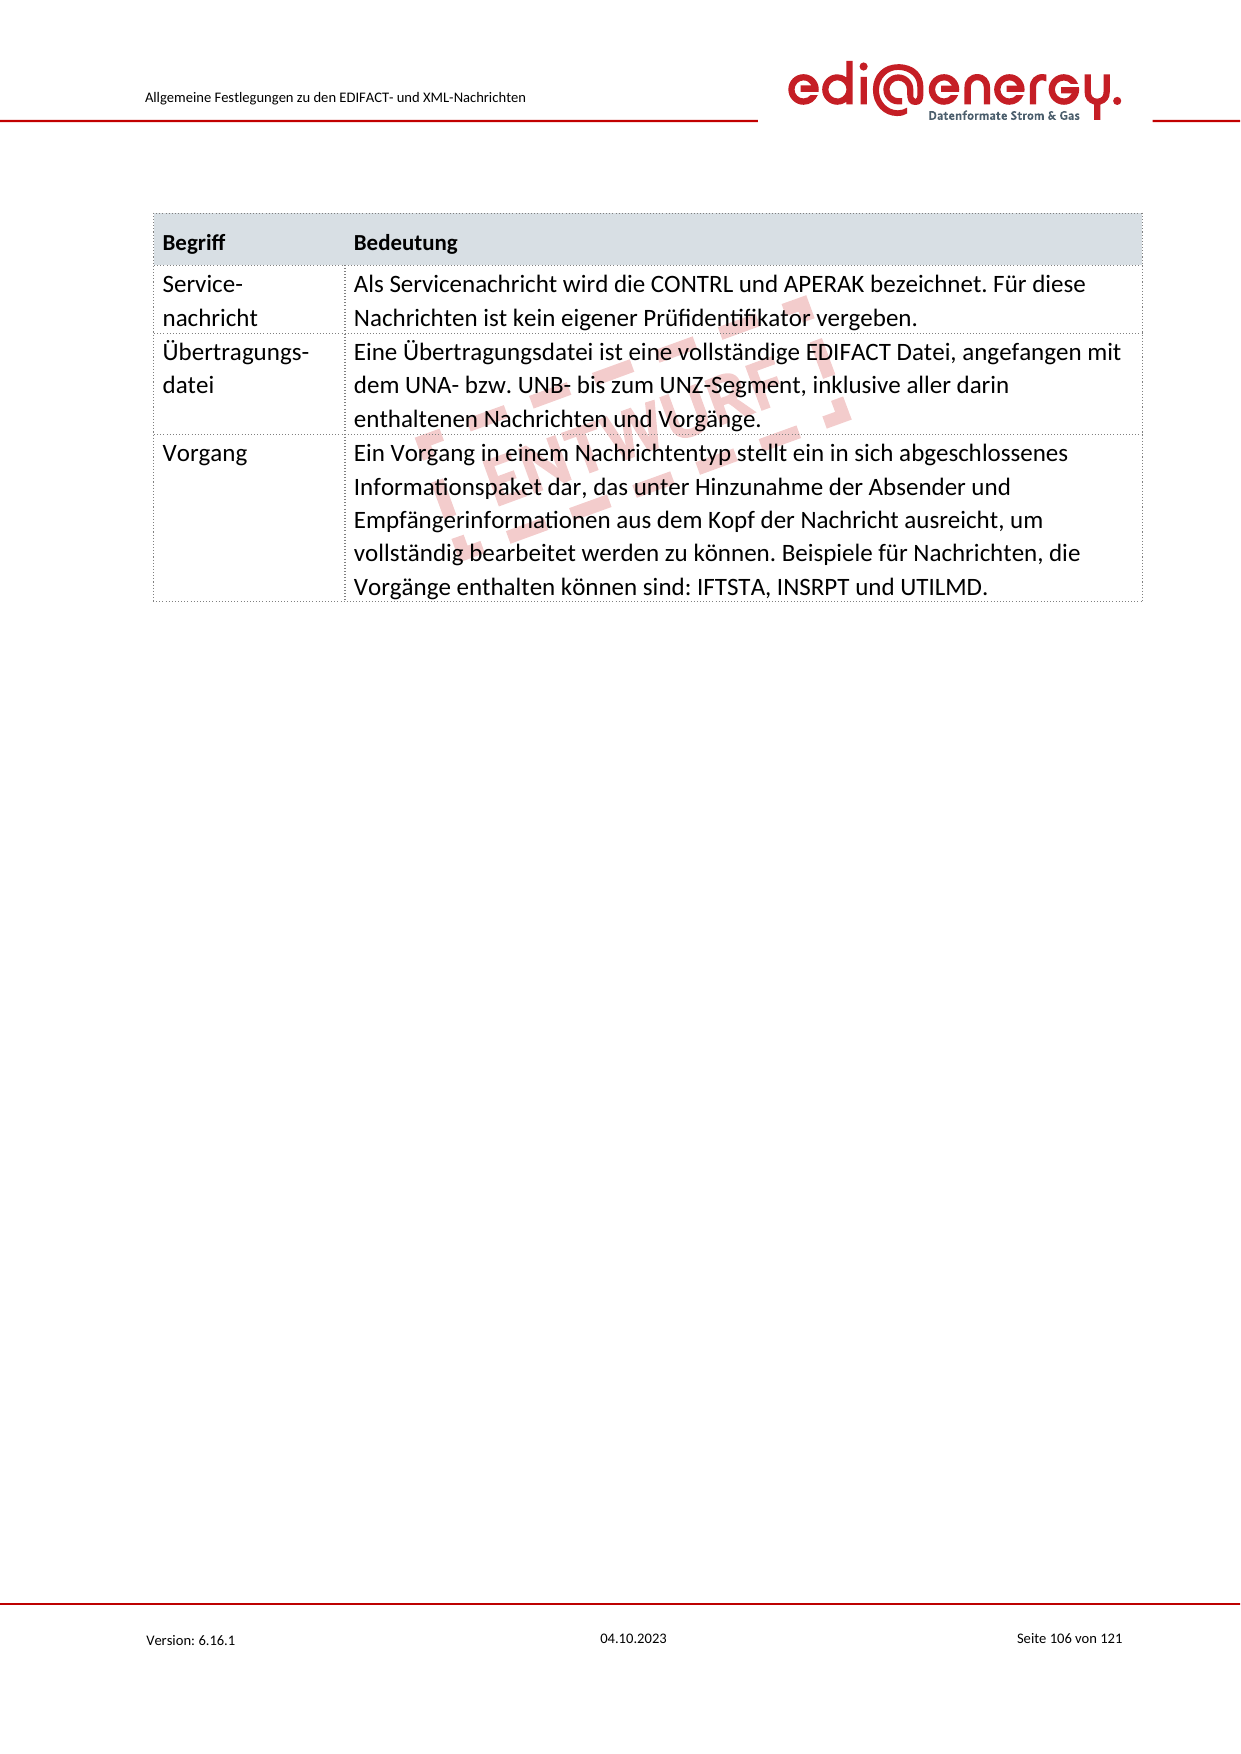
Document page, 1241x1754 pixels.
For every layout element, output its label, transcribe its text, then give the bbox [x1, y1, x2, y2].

table_cell Service-nachricht [154, 265, 345, 332]
table_cell Vorgang [154, 434, 345, 601]
table_header Bedeutung [345, 213, 1142, 265]
table_cell Übertragungs-datei [154, 333, 345, 433]
table_cell Eine Übertragungsdatei ist eine vollständige EDIFACT Datei, angefangen mit dem UNA- bzw. UNB- bis zum UNZ-Segment, inklusive aller darin enthaltenen Nachrichten und Vorgänge. [345, 333, 1142, 433]
table_header Begriff [154, 213, 345, 265]
table_cell Ein Vorgang in einem Nachrichtentyp stellt ein in sich abgeschlossenes Informationspaket dar, das unter Hinzunahme der Absender und Empfängerinformationen aus dem Kopf der Nachricht ausreicht, um vollständig bearbeitet werden zu können. Beispiele für Nachrichten, die Vorgänge enthalten können sind: IFTSTA, INSRPT und UTILMD. [345, 434, 1142, 601]
table_cell Als Servicenachricht wird die CONTRL und APERAK bezeichnet. Für diese Nachrichten ist kein eigener Prüfidentifikator vergeben. [345, 265, 1142, 332]
